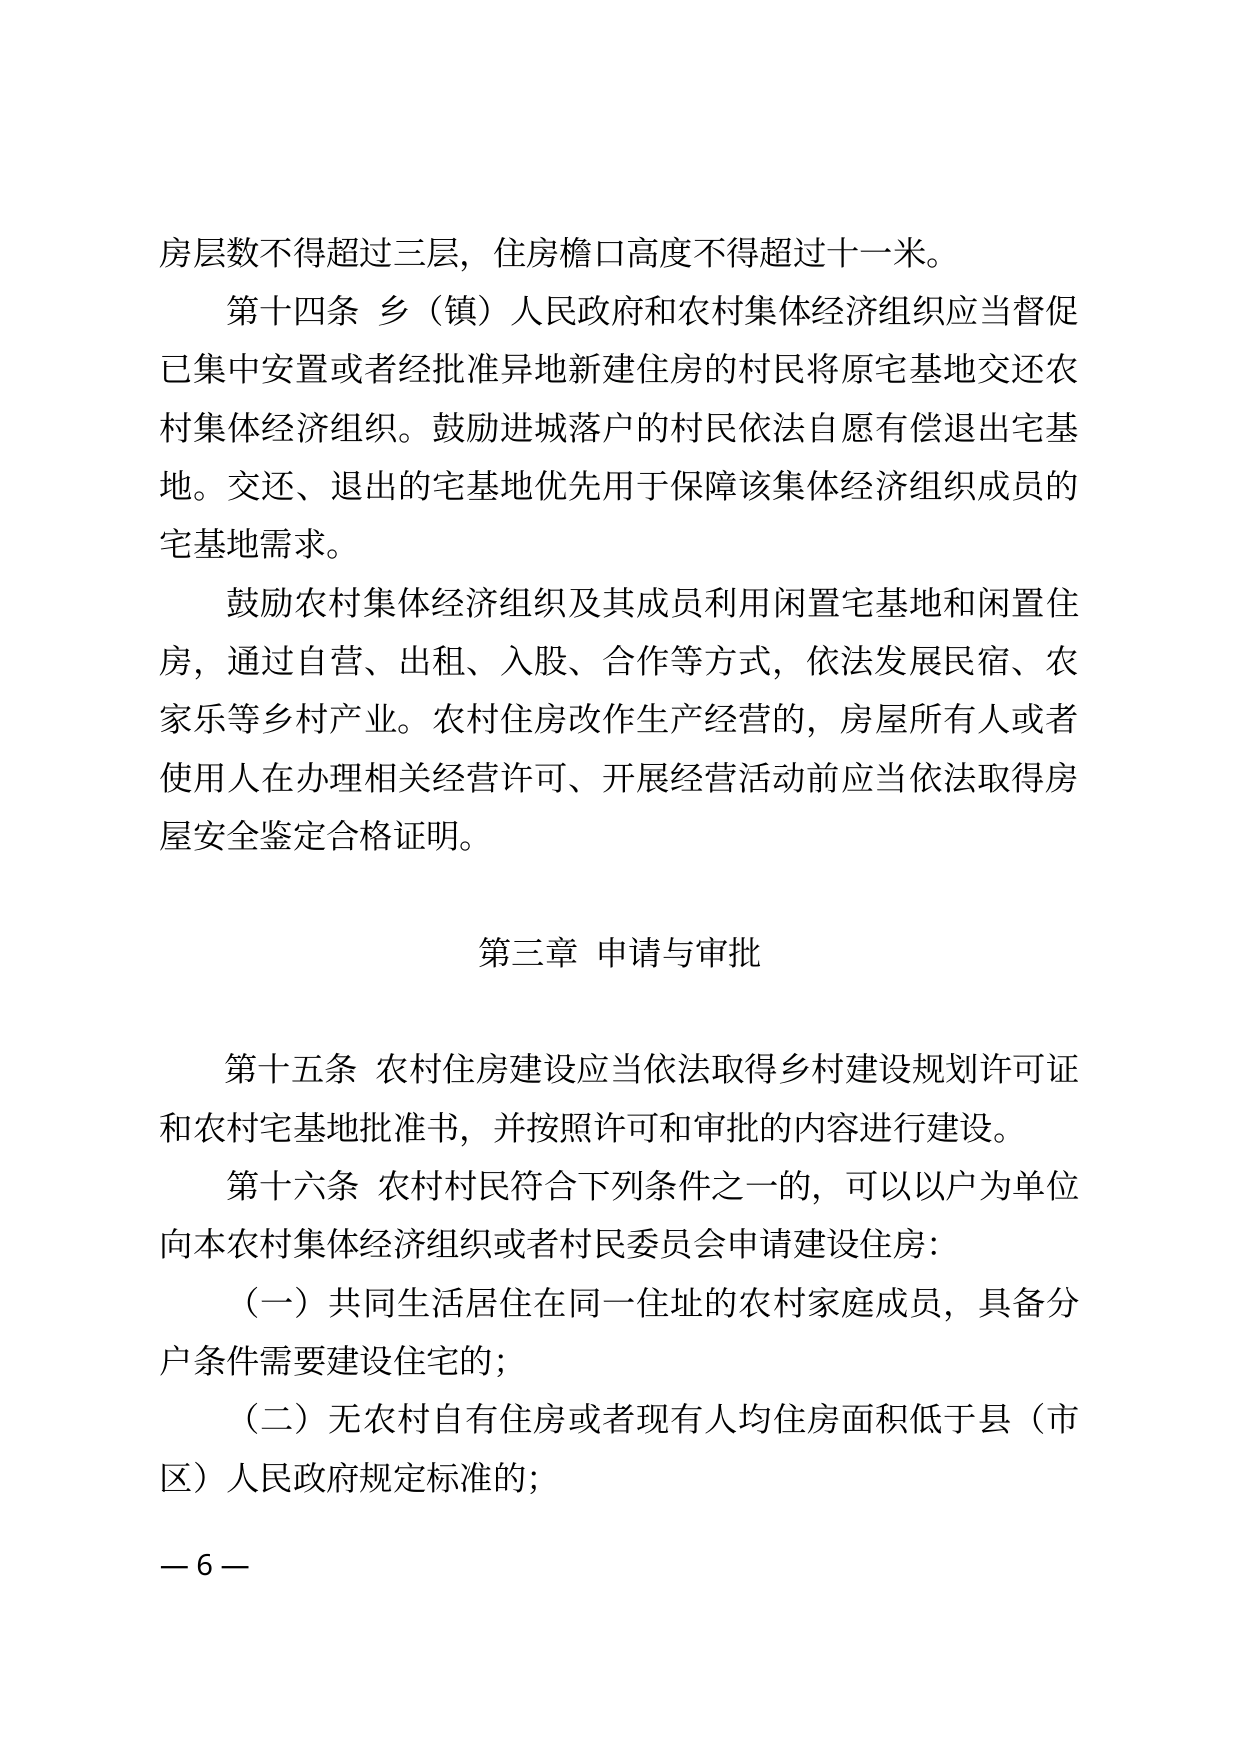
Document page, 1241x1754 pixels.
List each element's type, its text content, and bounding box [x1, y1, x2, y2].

text 第三章 申请与审批 [159, 918, 1081, 977]
text 第十五条 农村住房建设应当依法取得乡村建设规划许可证和农村宅基地批准书，并按照许可和审批的内容进行建设。 [159, 1035, 1081, 1152]
text 鼓励农村集体经济组织及其成员利用闲置宅基地和闲置住房，通过自营、出租、入股、合作等方式，依法发展民宿、农家乐等乡村产业。农村住房改作生产经营的，房屋所有人或者使用人在办理相关经营许可、开展经营活动前应当依法取得房屋安全鉴定合格证明。 [159, 568, 1081, 860]
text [159, 218, 1081, 277]
text （一）共同生活居住在同一住址的农村家庭成员，具备分户条件需要建设住宅的； [159, 1268, 1081, 1385]
text （二）无农村自有住房或者现有人均住房面积低于县（市、区）人民政府规定标准的； [159, 1385, 1081, 1502]
text 第十六条 农村村民符合下列条件之一的，可以以户为单位向本农村集体经济组织或者村民委员会申请建设住房： [159, 1152, 1081, 1268]
text 第十四条 乡（镇）人民政府和农村集体经济组织应当督促已集中安置或者经批准异地新建住房的村民将原宅基地交还农村集体经济组织。鼓励进城落户的村民依法自愿有偿退出宅基地。交还、退出的宅基地优先用于保障该集体经济组织成员的宅基地需求。 [159, 277, 1081, 568]
